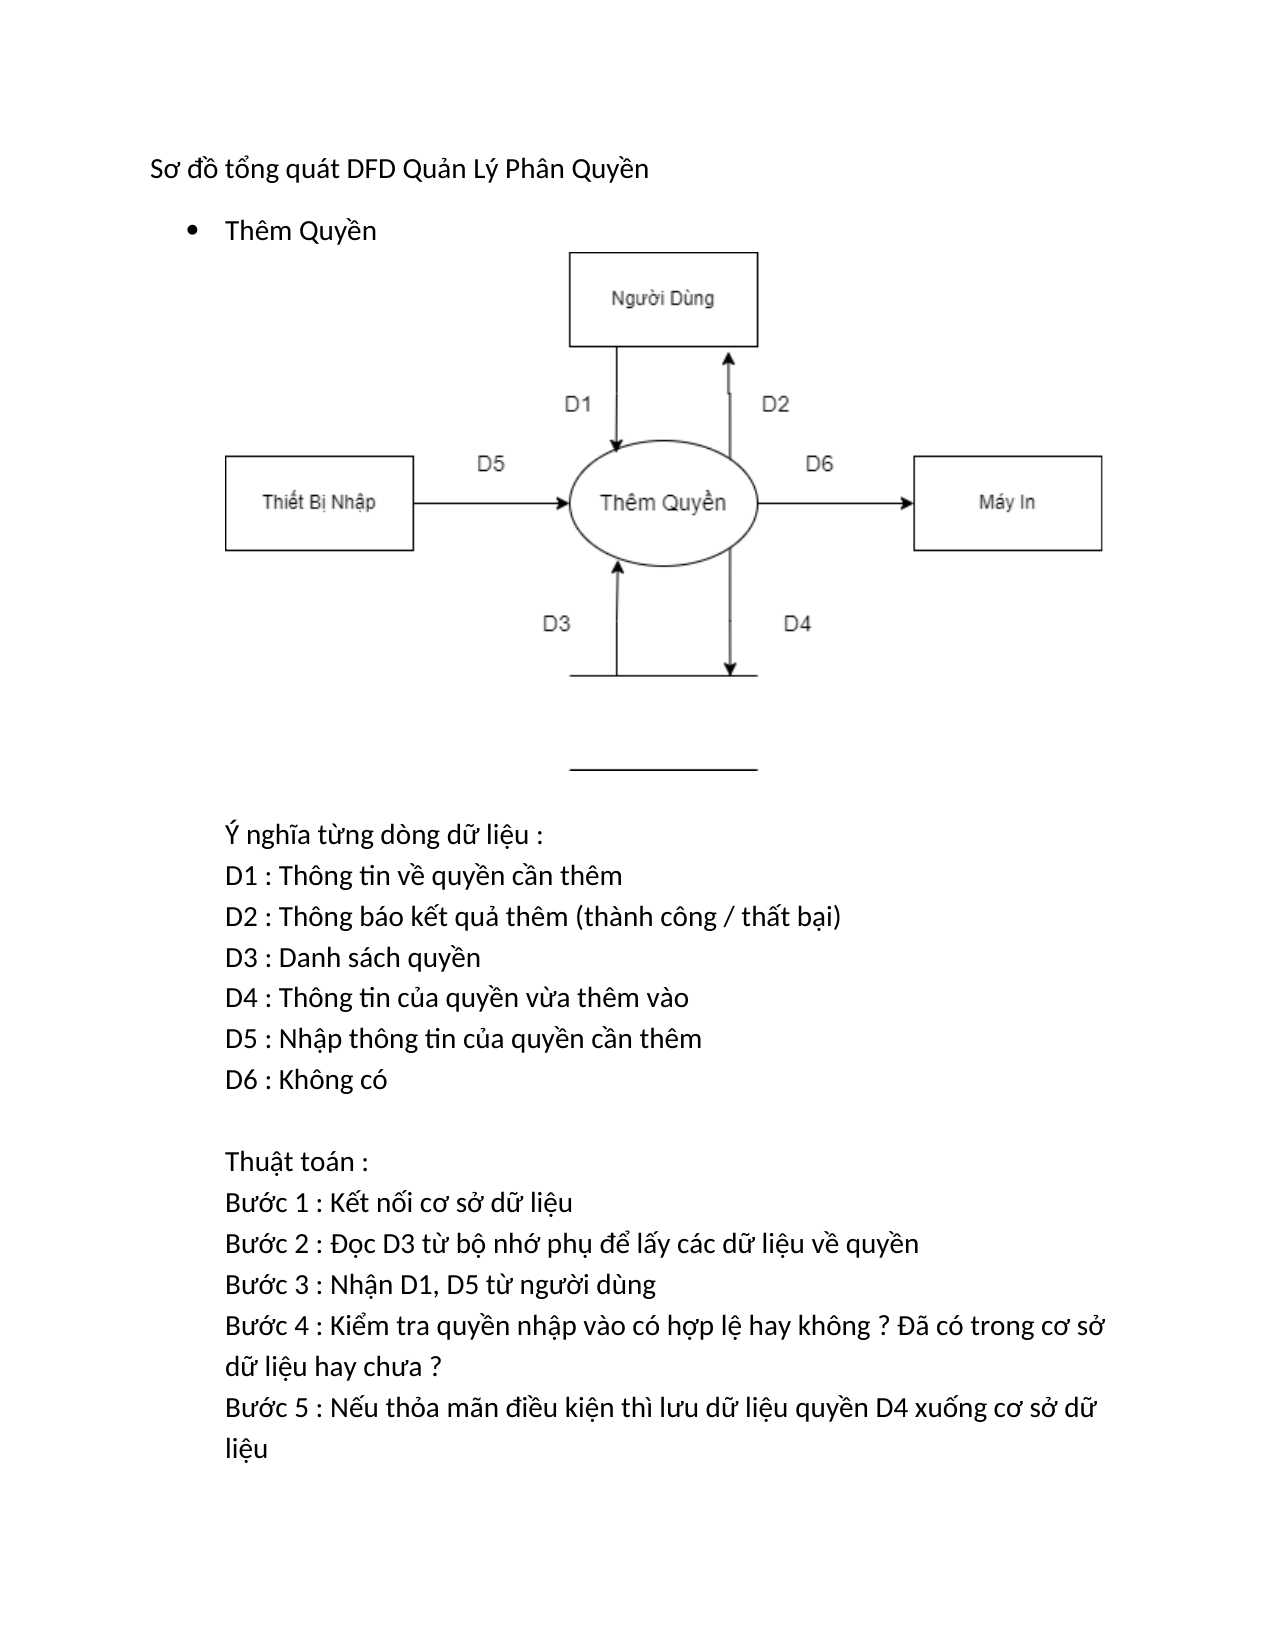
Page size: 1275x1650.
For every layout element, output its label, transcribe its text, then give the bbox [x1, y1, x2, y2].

picture [225, 252, 1103, 771]
list Ý nghĩa từng dòng dữ liệu : [225, 816, 1125, 851]
list D6 : Không có [225, 1061, 1125, 1097]
list D2 : Thông báo kết quả thêm (thành công / thất bại) [225, 898, 1125, 933]
list Bước 1 : Kết nối cơ sở dữ liệu [225, 1184, 1125, 1220]
list D1 : Thông tin về quyền cần thêm [225, 857, 1125, 892]
list Thêm Quyền [187, 212, 1125, 247]
list D4 : Thông tin của quyền vừa thêm vào [225, 979, 1125, 1015]
list Bước 2 : Đọc D3 từ bộ nhớ phụ để lấy các dữ liệu về quyền [225, 1225, 1125, 1261]
list D5 : Nhập thông tin của quyền cần thêm [225, 1021, 1125, 1056]
list Thuật toán : [225, 1143, 1125, 1179]
text Sơ đồ tổng quát DFD Quản Lý Phân Quyền [150, 150, 1125, 186]
list D3 : Danh sách quyền [225, 939, 1125, 974]
list Bước 4 : Kiểm tra quyền nhập vào có hợp lệ hay không ? Đã có trong cơ sở dữ liệu hay chưa ? [225, 1307, 1125, 1384]
list Bước 5 : Nếu thỏa mãn điều kiện thì lưu dữ liệu quyền D4 xuống cơ sở dữ liệu [225, 1389, 1125, 1466]
list Bước 3 : Nhận D1, D5 từ người dùng [225, 1266, 1125, 1302]
